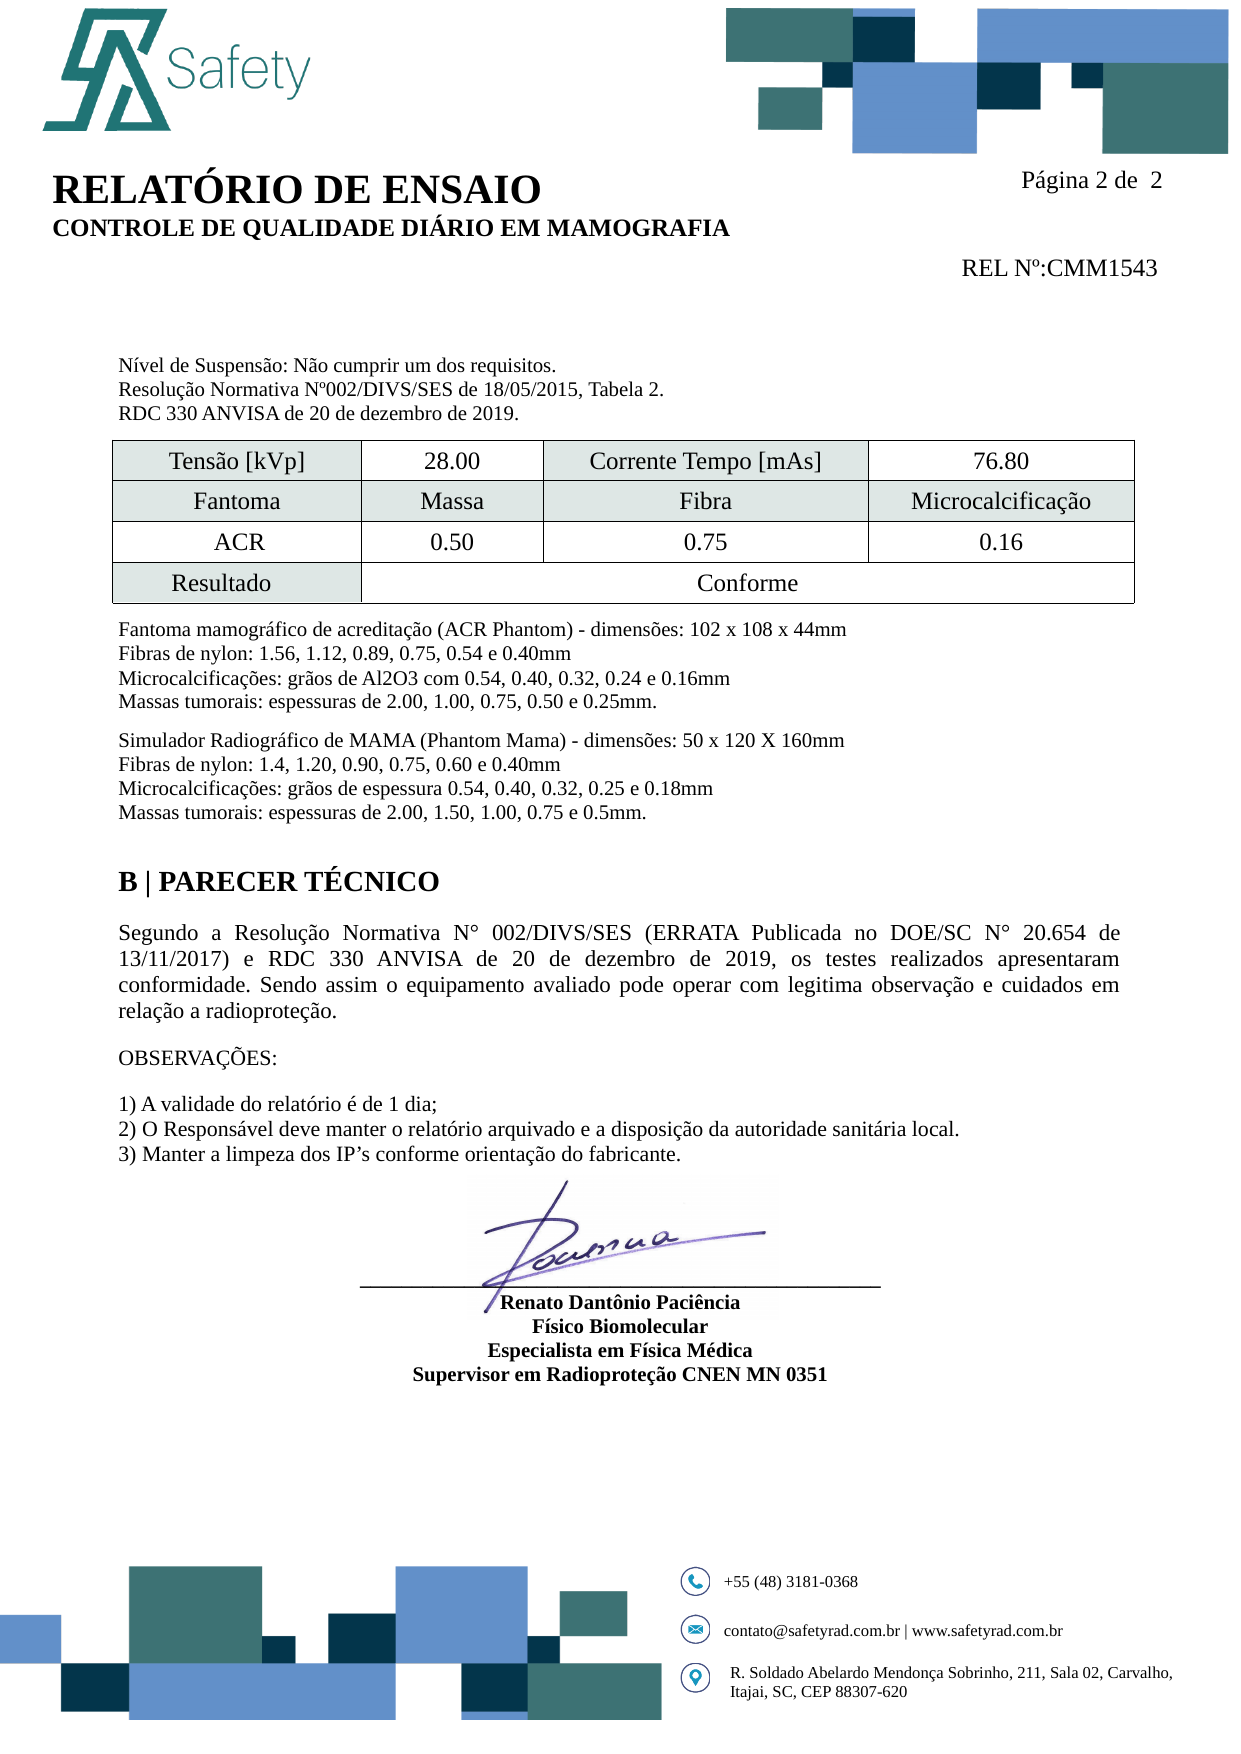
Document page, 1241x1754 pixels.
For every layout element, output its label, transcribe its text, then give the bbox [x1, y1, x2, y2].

text Fantoma mamográfico de acreditação (ACR Phantom) - dimensões: 102 x 108 x 44mm [118, 617, 1122, 641]
text Resolução Normativa Nº002/DIVS/SES de 18/05/2015, Tabela 2. [118, 377, 1122, 401]
text 1) A validade do relatório é de 1 dia; [118, 1091, 1122, 1116]
picture [0, 1566, 662, 1720]
picture [680, 1663, 710, 1693]
table_cell Fantoma [113, 481, 361, 521]
table_header 76.80 [869, 441, 1134, 480]
table_cell Microcalcificação [869, 481, 1134, 521]
text OBSERVAÇÕES: [118, 1045, 1122, 1070]
table_cell Resultado [113, 563, 361, 602]
text Massas tumorais: espessuras de 2.00, 1.50, 1.00, 0.75 e 0.5mm. [118, 800, 1122, 824]
table_cell 0.75 [544, 522, 868, 562]
table_header Tensão [kVp] [113, 441, 361, 480]
text Microcalcificações: grãos de espessura 0.54, 0.40, 0.32, 0.25 e 0.18mm [118, 776, 1122, 800]
text __________________________________________________ [118, 1266, 1122, 1290]
picture [680, 1614, 710, 1644]
table_cell 0.16 [869, 522, 1134, 562]
text Massas tumorais: espessuras de 2.00, 1.00, 0.75, 0.50 e 0.25mm. [118, 689, 1122, 713]
text Especialista em Física Médica [118, 1338, 1122, 1362]
text Renato Dantônio Paciência [118, 1290, 1122, 1314]
picture [680, 1566, 710, 1596]
text Físico Biomolecular [118, 1314, 1122, 1338]
text RDC 330 ANVISA de 20 de dezembro de 2019. [118, 401, 1122, 425]
table_cell Fibra [544, 481, 868, 521]
text 2) O Responsável deve manter o relatório arquivado e a disposição da autoridade sanitária local. [118, 1116, 1122, 1141]
text 3) Manter a limpeza dos IP’s conforme orientação do fabricante. [118, 1141, 1122, 1166]
text Simulador Radiográfico de MAMA (Phantom Mama) - dimensões: 50 x 120 X 160mm [118, 728, 1122, 752]
table_header 28.00 [362, 441, 543, 480]
table_header Corrente Tempo [mAs] [544, 441, 868, 480]
table_cell Massa [362, 481, 543, 521]
text Microcalcificações: grãos de Al2O3 com 0.54, 0.40, 0.32, 0.24 e 0.16mm [118, 665, 1122, 689]
text Fibras de nylon: 1.56, 1.12, 0.89, 0.75, 0.54 e 0.40mm [118, 641, 1122, 665]
table_cell Conforme [362, 563, 1134, 602]
table_cell ACR [113, 522, 361, 562]
picture [467, 1174, 779, 1266]
text Supervisor em Radioproteção CNEN MN 0351 [118, 1362, 1122, 1386]
text Segundo a Resolução Normativa N° 002/DIVS/SES (ERRATA Publicada no DOE/SC N° 20.654 de 13/11/2017) e RDC 330 ANVISA de 20 de dezembro de 2019, os testes realizados apresentaram conformidade. Sendo assim o equipamento avaliado pode operar com legitima observação e cuidados em relação a radioproteção. [118, 918, 1122, 1024]
table_cell 0.50 [362, 522, 543, 562]
picture [42, 8, 311, 131]
picture [725, 8, 1229, 154]
text Fibras de nylon: 1.4, 1.20, 0.90, 0.75, 0.60 e 0.40mm [118, 752, 1122, 776]
text Nível de Suspensão: Não cumprir um dos requisitos. [118, 353, 1122, 377]
text B | PARECER TÉCNICO [118, 864, 1122, 898]
